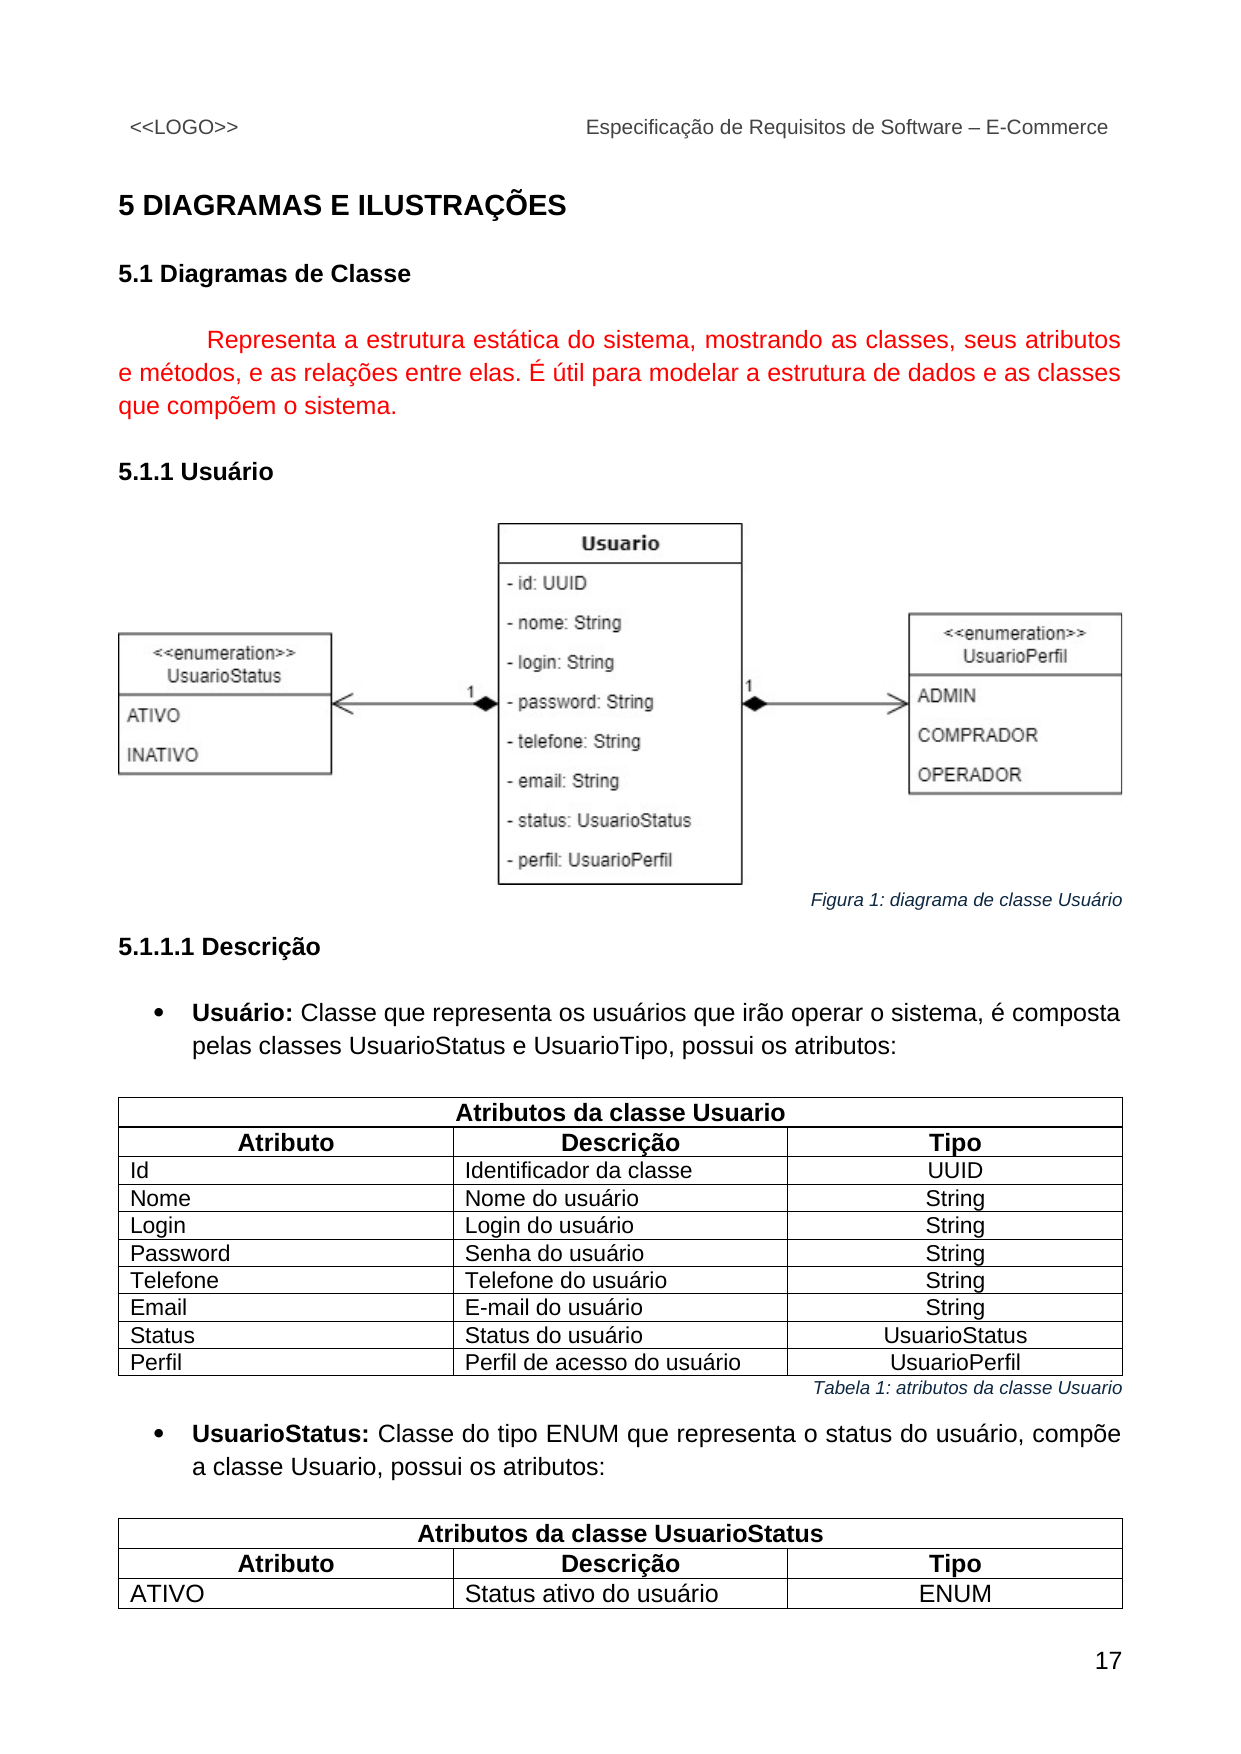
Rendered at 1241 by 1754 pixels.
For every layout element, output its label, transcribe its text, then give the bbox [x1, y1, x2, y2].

table_cell Perfil [119, 1349, 453, 1375]
table_cell Tipo [788, 1128, 1122, 1156]
text 5.1.1.1 Descrição [118, 931, 1122, 960]
table_cell Password [119, 1240, 453, 1266]
table_cell Tipo [788, 1549, 1122, 1578]
subtitle 5.1 Diagramas de Classe [118, 259, 1122, 288]
table_cell Nome do usuário [454, 1185, 787, 1211]
list Usuário: Classe que representa os usuários que irão operar o sistema, é composta pelas classes UsuarioStatus e UsuarioTipo, possui os atributos: [154, 997, 1122, 1059]
table_cell Email [119, 1294, 453, 1321]
table_cell UsuarioPerfil [788, 1349, 1122, 1375]
table_cell Perfil de acesso do usuário [454, 1349, 787, 1375]
table_cell Senha do usuário [454, 1240, 787, 1266]
table_header Atributos da classe UsuarioStatus [119, 1519, 1122, 1548]
list UsuarioStatus: Classe do tipo ENUM que representa o status do usuário, compõe a classe Usuario, possui os atributos: [154, 1419, 1122, 1481]
table_cell Id [119, 1157, 453, 1184]
table_cell Identificador da classe [454, 1157, 787, 1184]
table_cell String [788, 1185, 1122, 1211]
table_cell UsuarioStatus [788, 1322, 1122, 1348]
table_cell UUID [788, 1157, 1122, 1184]
table_cell Login [119, 1212, 453, 1238]
table_cell ATIVO [119, 1579, 453, 1607]
picture [118, 523, 1123, 885]
table_cell String [788, 1294, 1122, 1321]
table_cell ENUM [788, 1579, 1122, 1607]
subtitle 5 DIAGRAMAS E ILUSTRAÇÕES [118, 187, 1122, 221]
text Tabela 1: atributos da classe Usuario [118, 1376, 1122, 1398]
text Representa a estrutura estática do sistema, mostrando as classes, seus atributos e métodos, e as relações entre elas. É útil para modelar a estrutura de dados e as classes que compõem o sistema. [118, 325, 1122, 420]
table_cell String [788, 1212, 1122, 1238]
table_cell E-mail do usuário [454, 1294, 787, 1321]
table_cell Login do usuário [454, 1212, 787, 1238]
table_cell Status do usuário [454, 1322, 787, 1348]
text Figura 1: diagrama de classe Usuário [118, 889, 1122, 911]
table_cell Atributo [119, 1549, 453, 1578]
table_cell Nome [119, 1185, 453, 1211]
table_cell Descrição [454, 1128, 787, 1156]
table_cell Status ativo do usuário [454, 1579, 787, 1607]
table_cell String [788, 1240, 1122, 1266]
table_cell Atributo [119, 1128, 453, 1156]
table_cell Status [119, 1322, 453, 1348]
table_cell String [788, 1267, 1122, 1293]
table_cell Telefone do usuário [454, 1267, 787, 1293]
text 5.1.1 Usuário [118, 457, 1122, 486]
table_cell Telefone [119, 1267, 453, 1293]
table_header Atributos da classe Usuario [119, 1098, 1122, 1126]
table_cell Descrição [454, 1549, 787, 1578]
